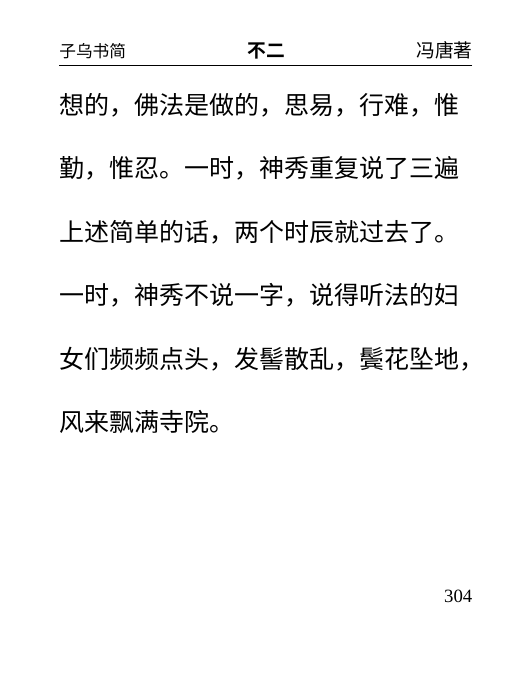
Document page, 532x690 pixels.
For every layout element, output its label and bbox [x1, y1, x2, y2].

text [59, 72, 472, 453]
